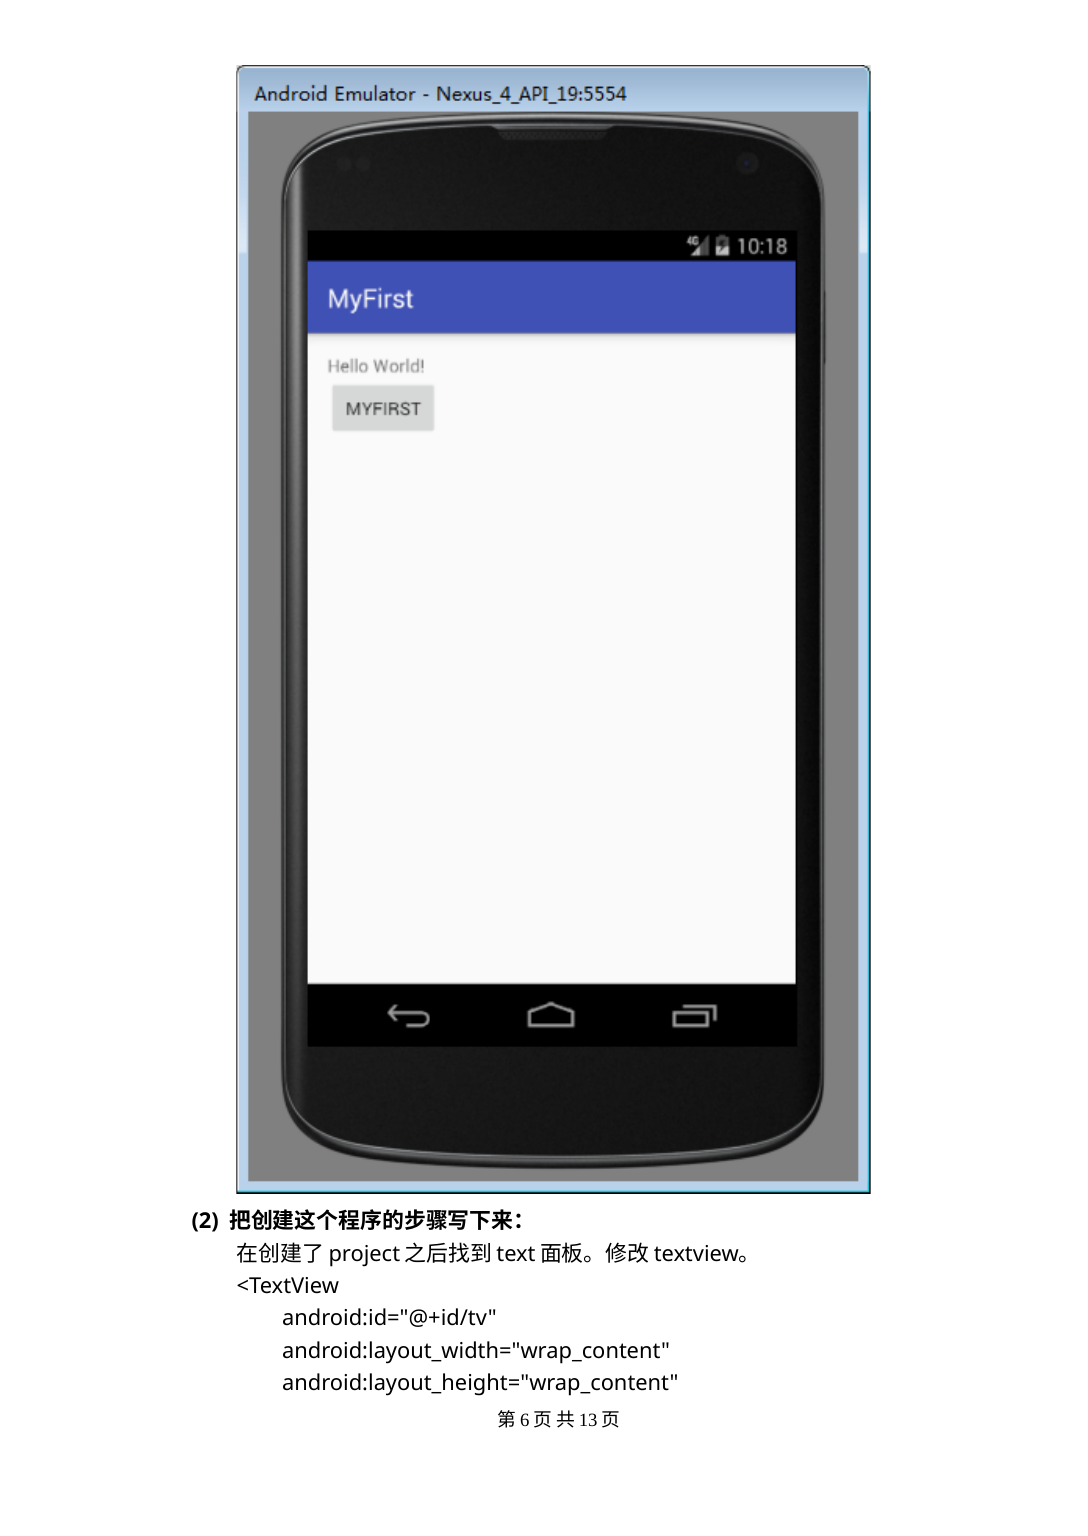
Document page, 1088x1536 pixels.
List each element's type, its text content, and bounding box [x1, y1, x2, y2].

text android:layout_height="wrap_content" [236, 1366, 969, 1398]
picture [236, 65, 871, 1194]
text android:layout_width="wrap_content" [236, 1333, 969, 1366]
text android:id="@+id/tv" [236, 1301, 969, 1333]
text <TextView [236, 1268, 969, 1301]
text 在创建了project之后找到text面板。修改textview。 [236, 1236, 969, 1268]
list 把创建这个程序的步骤写下来： [191, 1203, 969, 1236]
